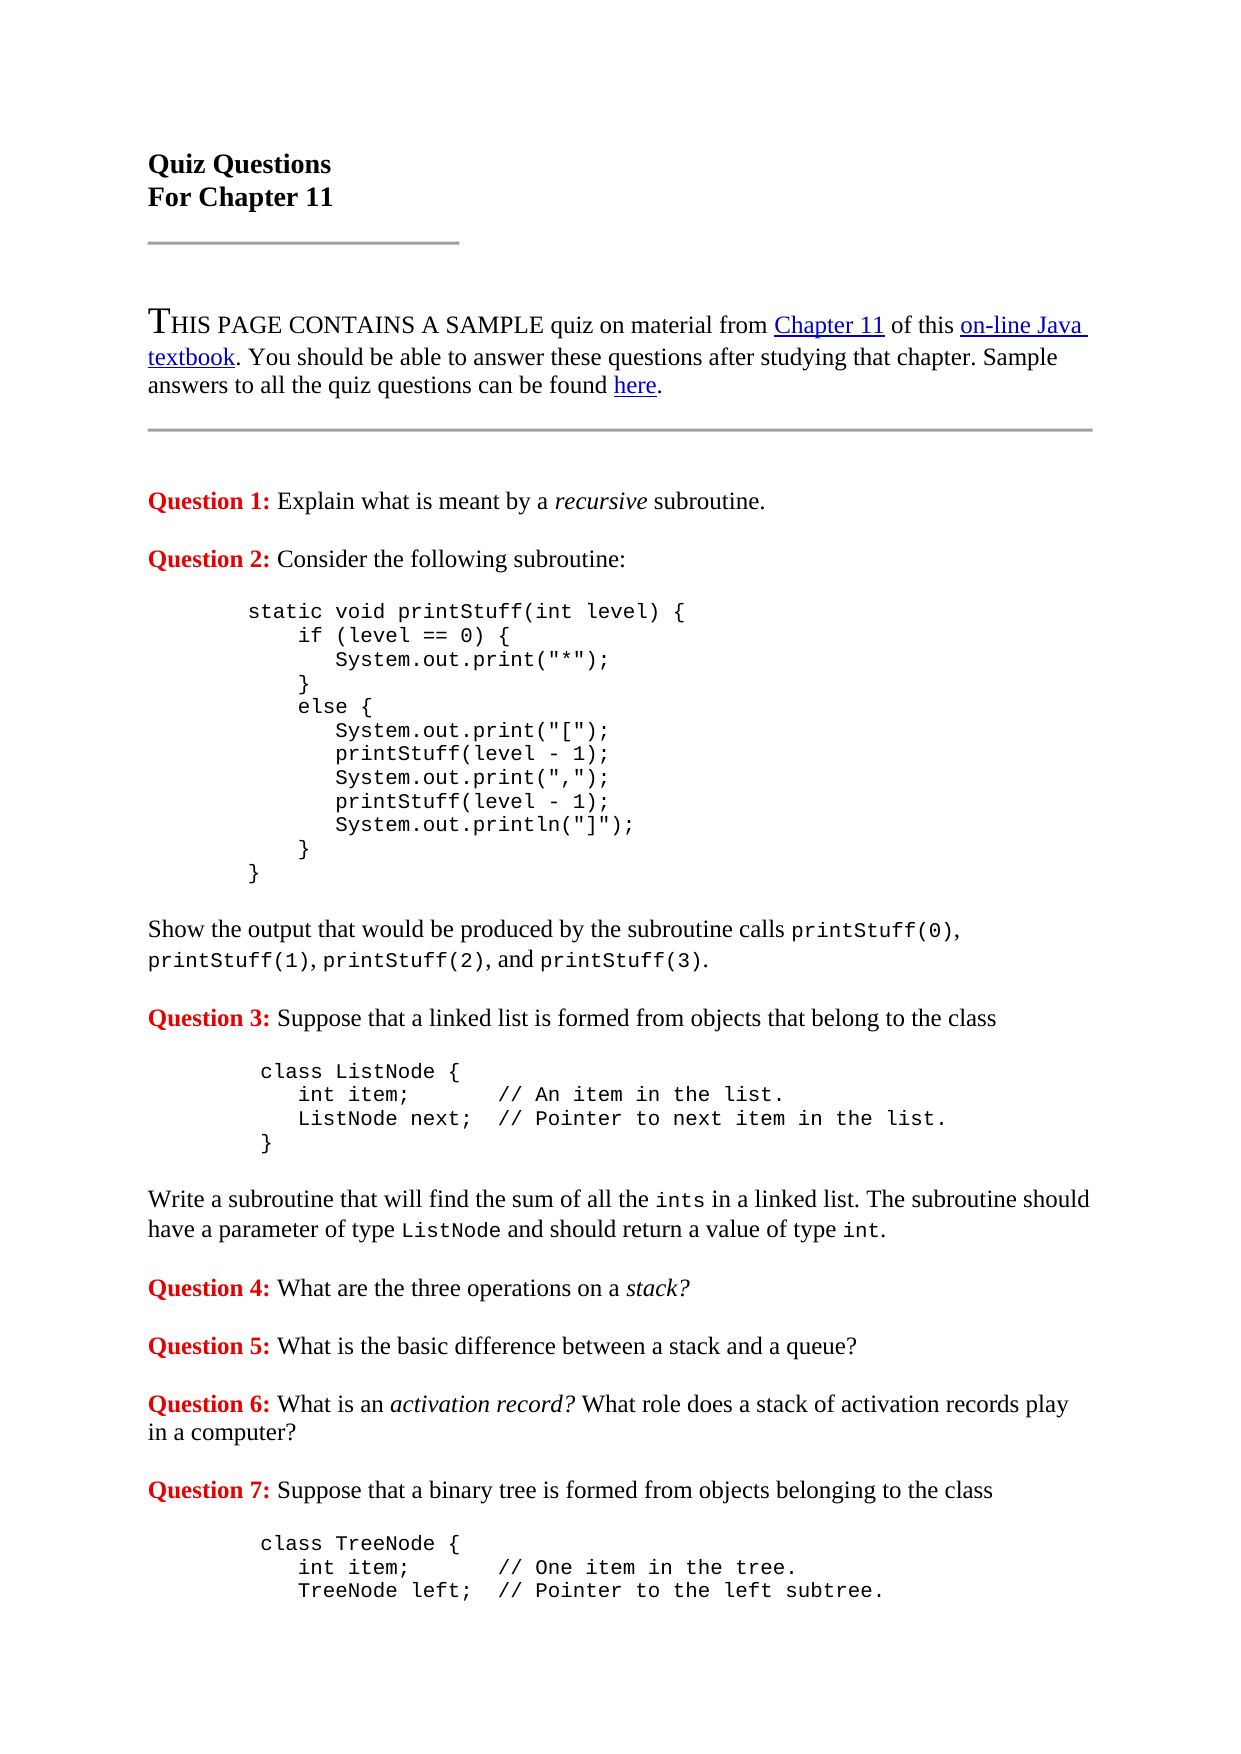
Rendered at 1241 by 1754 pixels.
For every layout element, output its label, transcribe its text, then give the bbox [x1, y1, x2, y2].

text class ListNode { [148, 1061, 1093, 1084]
text Question 1: Explain what is meant by a recursive subroutine. [148, 486, 1093, 514]
text class TreeNode { [148, 1533, 1093, 1557]
text System.out.print("*"); [148, 649, 1093, 672]
text Show the output that would be produced by the subroutine calls printStuff(0), printStuff(1), printStuff(2), and printStuff(3). [148, 914, 1093, 974]
text int item; // One item in the tree. [148, 1557, 1093, 1581]
text ListNode next; // Pointer to next item in the list. [148, 1108, 1093, 1132]
text Quiz Questions For Chapter 11 [148, 148, 1093, 212]
text } [148, 862, 1093, 885]
text int item; // An item in the list. [148, 1084, 1093, 1108]
text TreeNode left; // Pointer to the left subtree. [148, 1581, 1093, 1604]
text } [148, 1132, 1093, 1155]
text Question 6: What is an activation record? What role does a stack of activation records play in a computer? [148, 1389, 1093, 1446]
text Question 5: What is the basic difference between a stack and a queue? [148, 1331, 1093, 1359]
text printStuff(level - 1); [148, 743, 1093, 767]
text Write a subroutine that will find the sum of all the ints in a linked list. The subroutine should have a parameter of type ListNode and should return a value of type int. [148, 1184, 1093, 1244]
text if (level == 0) { [148, 625, 1093, 649]
text Question 7: Suppose that a binary tree is formed from objects belonging to the class [148, 1475, 1093, 1504]
text System.out.println("]"); [148, 814, 1093, 838]
text Question 4: What are the three operations on a stack? [148, 1273, 1093, 1302]
text System.out.print("["); [148, 720, 1093, 743]
text Question 3: Suppose that a linked list is formed from objects that belong to the class [148, 1003, 1093, 1032]
text printStuff(level - 1); [148, 791, 1093, 814]
text THIS PAGE CONTAINS A SAMPLE quiz on material from Chapter 11 of this on-line Java textbook. You should be able to answer these questions after studying that chapter. Sample answers to all the quiz questions can be found here. [148, 299, 1093, 399]
text Question 2: Consider the following subroutine: [148, 544, 1093, 572]
text } [148, 838, 1093, 862]
text System.out.print(","); [148, 767, 1093, 791]
text else { [148, 696, 1093, 720]
text static void printStuff(int level) { [148, 602, 1093, 625]
text } [148, 672, 1093, 696]
